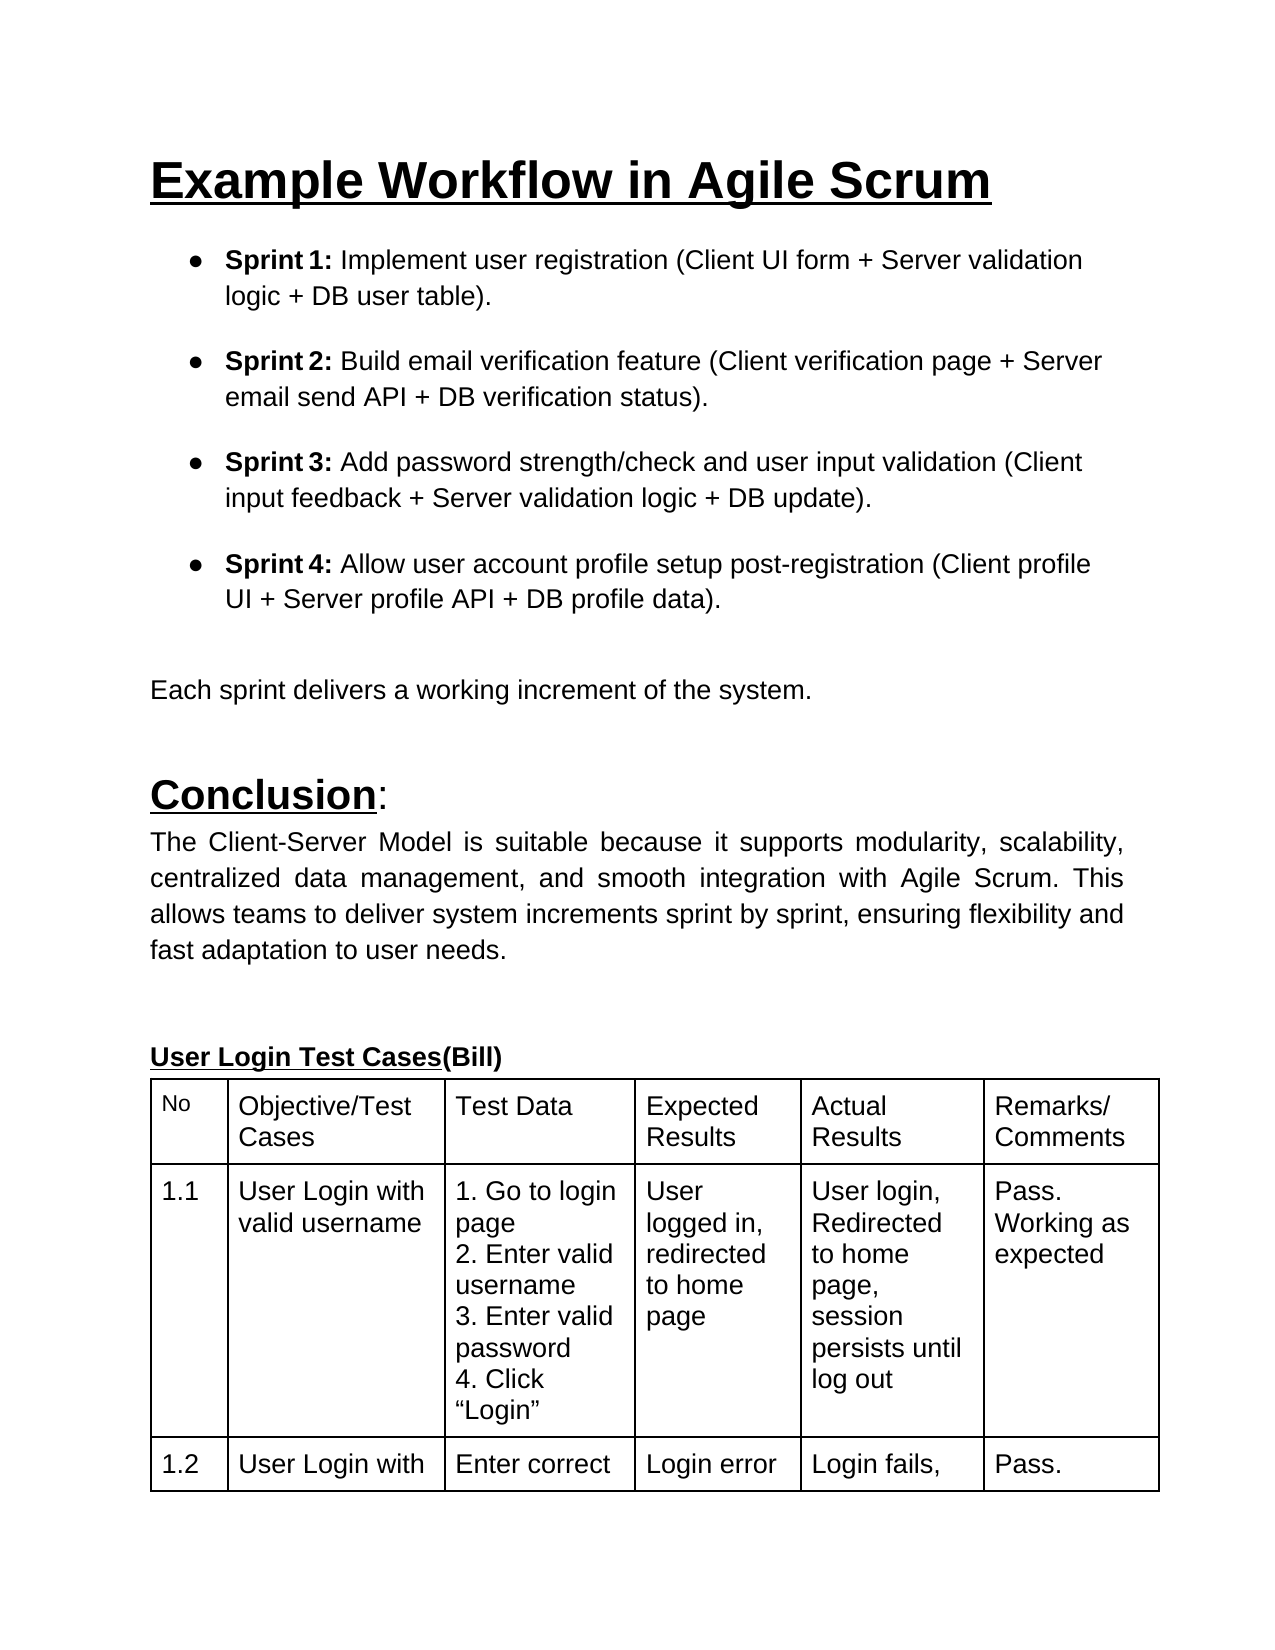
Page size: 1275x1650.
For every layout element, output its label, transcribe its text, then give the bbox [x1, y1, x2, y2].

list Sprint 4: Allow user account profile setup post-registration (Client profile UI + Server profile API + DB profile data). [187, 548, 1125, 645]
table_header Test Data [446, 1080, 634, 1163]
text Conclusion: [150, 771, 1125, 819]
list Sprint 3: Add password strength/check and user input validation (Client input feedback + Server validation logic + DB update). [187, 446, 1125, 544]
table_header Expected Results [636, 1080, 800, 1163]
table_header No [152, 1080, 227, 1163]
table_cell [229, 1438, 444, 1490]
table_cell User login, Redirected to home page, session persists until log out [802, 1165, 983, 1436]
table_cell User logged in, redirected to home page [636, 1165, 800, 1436]
list Sprint 1: Implement user registration (Client UI form + Server validation logic + DB user table). [187, 244, 1125, 341]
table_cell 1. Go to login page 2. Enter valid username 3. Enter valid password 4. Click “Login” [446, 1165, 634, 1436]
table_cell 1.1 [152, 1165, 227, 1436]
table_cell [636, 1438, 800, 1490]
table_cell 1.2 [152, 1438, 227, 1490]
table_header Objective/Test Cases [229, 1080, 444, 1163]
list Sprint 2: Build email verification feature (Client verification page + Server email send API + DB verification status). [187, 345, 1125, 442]
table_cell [985, 1438, 1158, 1490]
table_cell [802, 1438, 983, 1490]
table_cell Pass. Working as expected [985, 1165, 1158, 1436]
text The Client-Server Model is suitable because it supports modularity, scalability, centralized data management, and smooth integration with Agile Scrum. This allows teams to deliver system increments sprint by sprint, ensuring flexibility and fast adaptation to user needs. [150, 826, 1125, 965]
table_header Actual Results [802, 1080, 983, 1163]
text Example Workflow in Agile Scrum [150, 150, 1125, 210]
text Each sprint delivers a working increment of the system. [150, 674, 1125, 705]
table_header Remarks/ Comments [985, 1080, 1158, 1163]
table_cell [446, 1438, 634, 1490]
table_cell User Login with valid username [229, 1165, 444, 1436]
text User Login Test Cases(Bill) [150, 1006, 1125, 1073]
